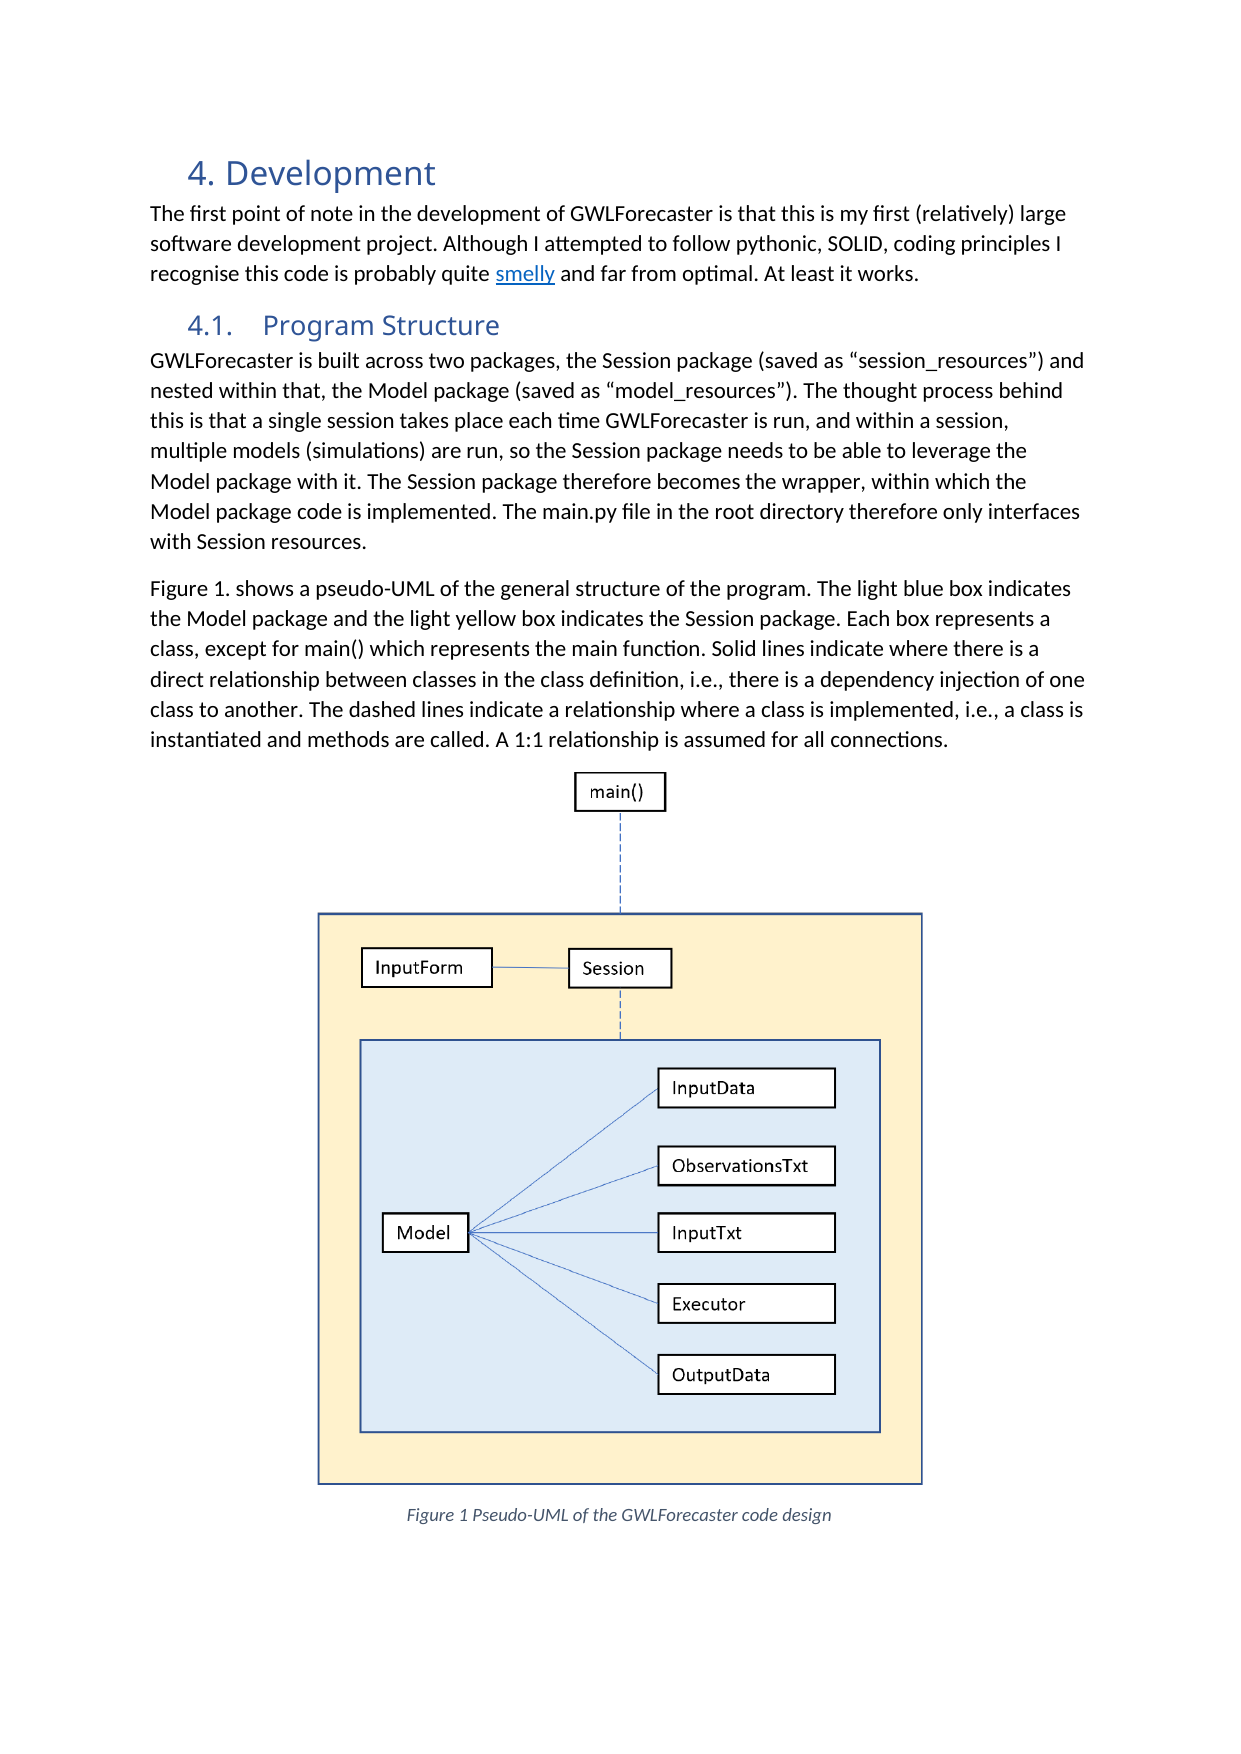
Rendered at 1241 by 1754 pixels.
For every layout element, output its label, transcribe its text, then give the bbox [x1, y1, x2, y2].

text Figure 1 Pseudo-UML of the GWLForecaster code design [150, 1503, 1090, 1526]
picture [317, 772, 923, 1485]
subtitle Development [187, 150, 1090, 195]
text The first point of note in the development of GWLForecaster is that this is my first (relatively) large software development project. Although I attempted to follow pythonic, SOLID, coding principles I recognise this code is probably quite smelly and far from optimal. At least it works. [150, 199, 1090, 287]
text GWLForecaster is built across two packages, the Session package (saved as “session_resources”) and nested within that, the Model package (saved as “model_resources”). The thought process behind this is that a single session takes place each time GWLForecaster is run, and within a session, multiple models (simulations) are run, so the Session package needs to be able to leverage the Model package with it. The Session package therefore becomes the wrapper, within which the Model package code is implemented. The main.py file in the root directory therefore only interfaces with Session resources. [150, 346, 1090, 555]
text Figure 1. shows a pseudo-UML of the general structure of the program. The light blue box indicates the Model package and the light yellow box indicates the Session package. Each box represents a class, except for main() which represents the main function. Solid lines indicate where there is a direct relationship between classes in the class definition, i.e., there is a dependency injection of one class to another. The dashed lines indicate a relationship where a class is implemented, i.e., a class is instantiated and methods are called. A 1:1 relationship is assumed for all connections. [150, 574, 1090, 753]
subtitle Program Structure [187, 306, 1090, 343]
